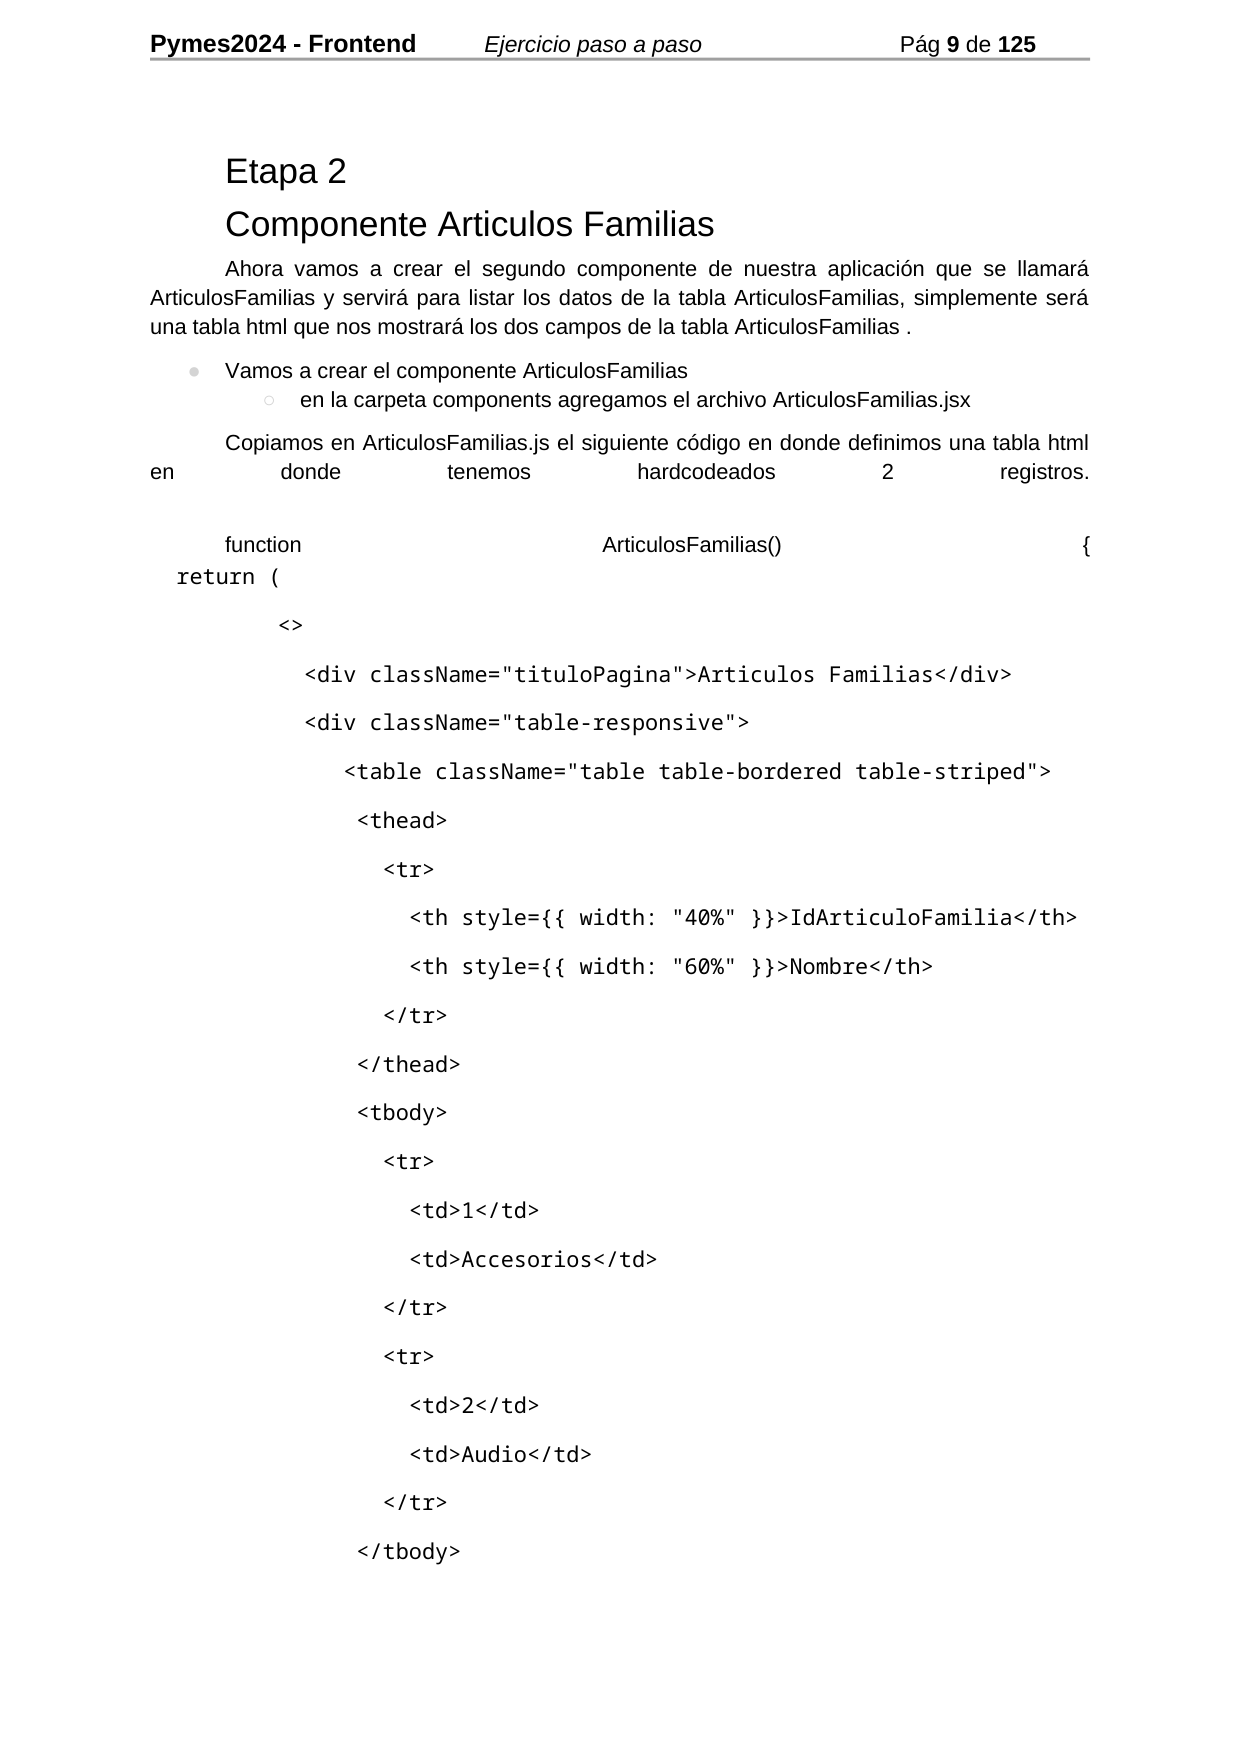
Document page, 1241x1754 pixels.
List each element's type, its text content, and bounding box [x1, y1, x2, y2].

text <td>1</td> [150, 1195, 1090, 1224]
text </tbody> [150, 1536, 1090, 1566]
text <td>2</td> [150, 1390, 1090, 1419]
text <tr> [150, 853, 1090, 883]
text <td>Audio</td> [150, 1438, 1090, 1468]
text <tr> [150, 1341, 1090, 1371]
text <thead> [150, 805, 1090, 834]
text <div className="table-responsive"> [150, 707, 1090, 737]
subtitle Etapa 2 [150, 150, 1090, 191]
text </tr> [150, 1292, 1090, 1322]
subtitle Componente Articulos Familias [150, 203, 1090, 244]
text </tr> [150, 1000, 1090, 1029]
text </tr> [150, 1487, 1090, 1517]
text <div className="tituloPagina">Articulos Familias</div> [150, 658, 1090, 688]
text <th style={{ width: "60%" }}>Nombre</th> [150, 951, 1090, 981]
text <table className="table table-bordered table-striped"> [150, 756, 1090, 786]
text <th style={{ width: "40%" }}>IdArticuloFamilia</th> [150, 902, 1090, 932]
list Vamos a crear el componente ArticulosFamilias [187, 357, 1090, 383]
text <tr> [150, 1146, 1090, 1176]
text </thead> [150, 1048, 1090, 1078]
list en la carpeta components agregamos el archivo ArticulosFamilias.jsx [262, 386, 1090, 412]
text Copiamos en ArticulosFamilias.js el siguiente código en donde definimos una tabla html en donde tenemos hardcodeados 2 registros. [150, 430, 1090, 513]
text function ArticulosFamilias() { return ( [150, 531, 1090, 591]
text <tbody> [150, 1097, 1090, 1127]
text Ahora vamos a crear el segundo componente de nuestra aplicación que se llamará ArticulosFamilias y servirá para listar los datos de la tabla ArticulosFamilias, simplemente será una tabla html que nos mostrará los dos campos de la tabla ArticulosFamilias . [150, 256, 1090, 339]
text <td>Accesorios</td> [150, 1243, 1090, 1273]
text <> [150, 610, 1090, 639]
